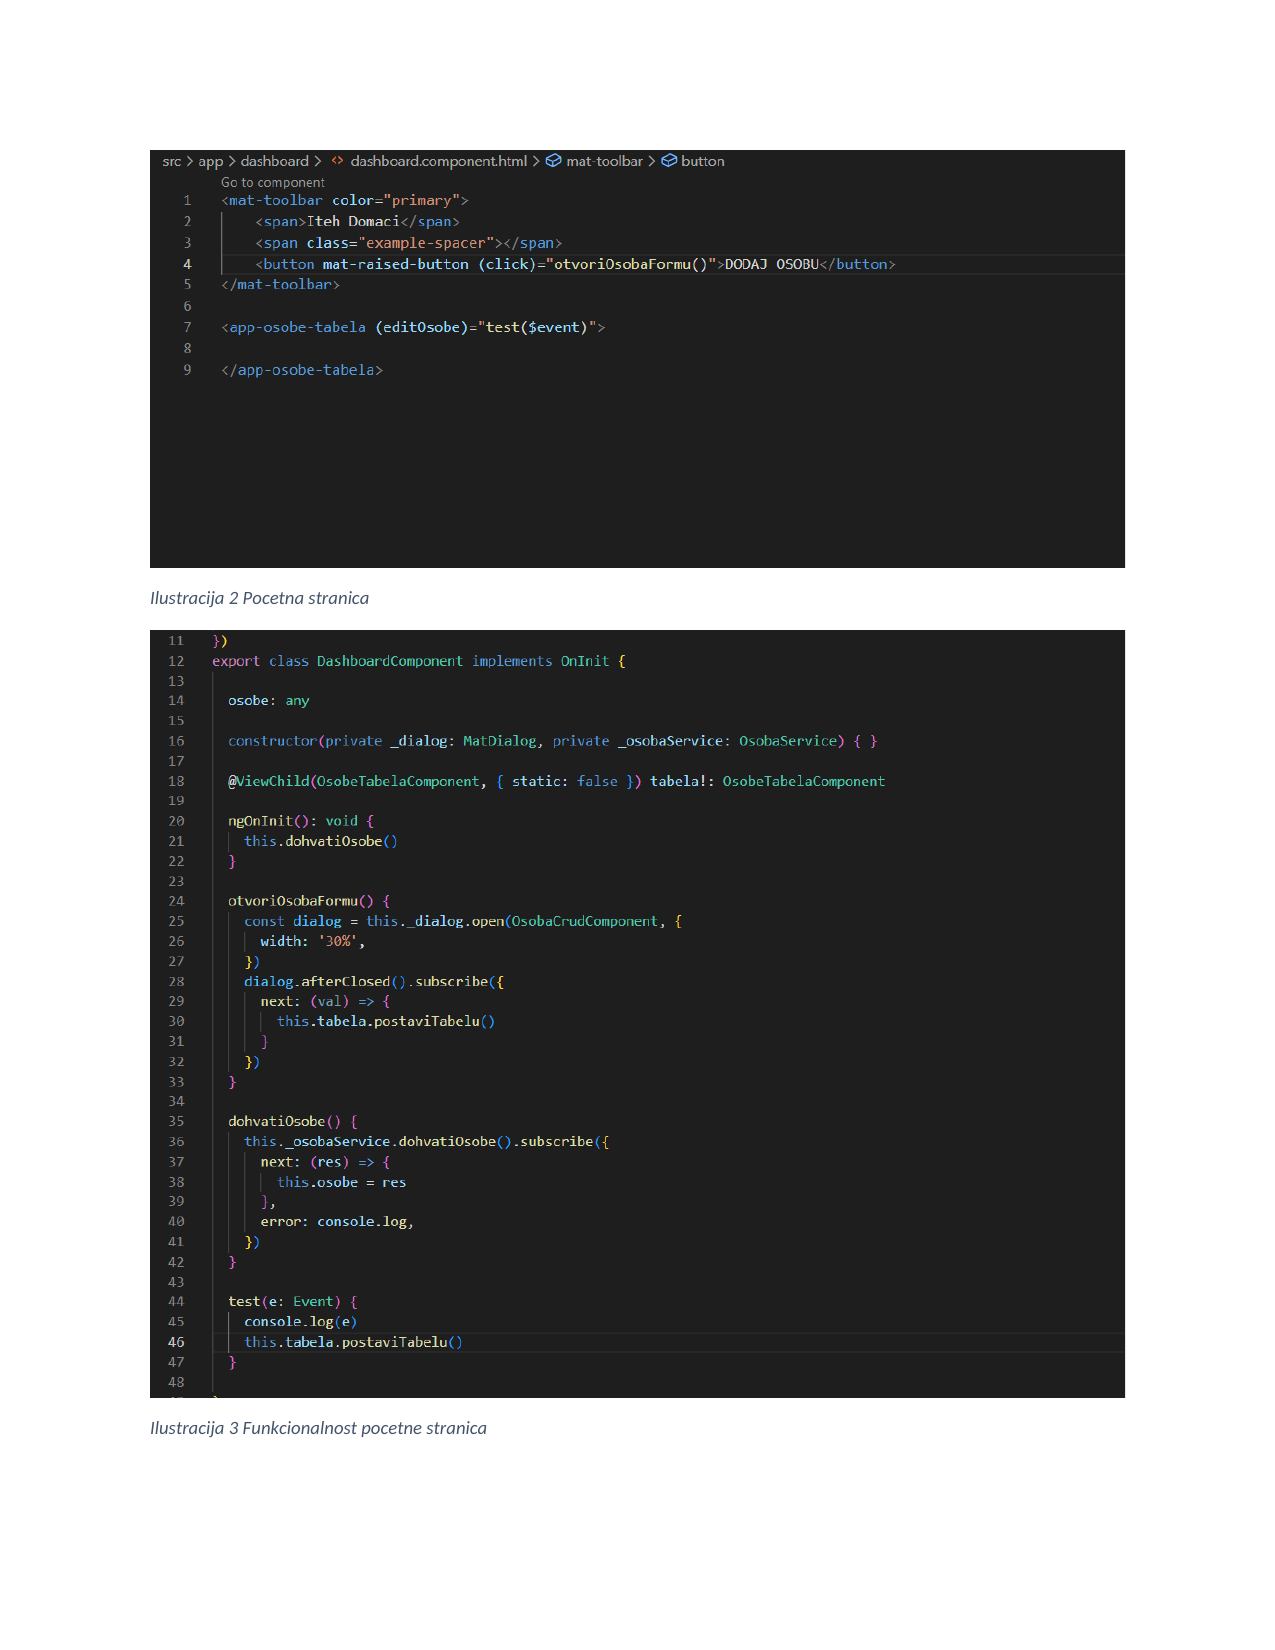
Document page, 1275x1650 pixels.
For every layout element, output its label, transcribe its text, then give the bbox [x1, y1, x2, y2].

picture [150, 150, 1125, 568]
picture [150, 630, 1125, 1398]
